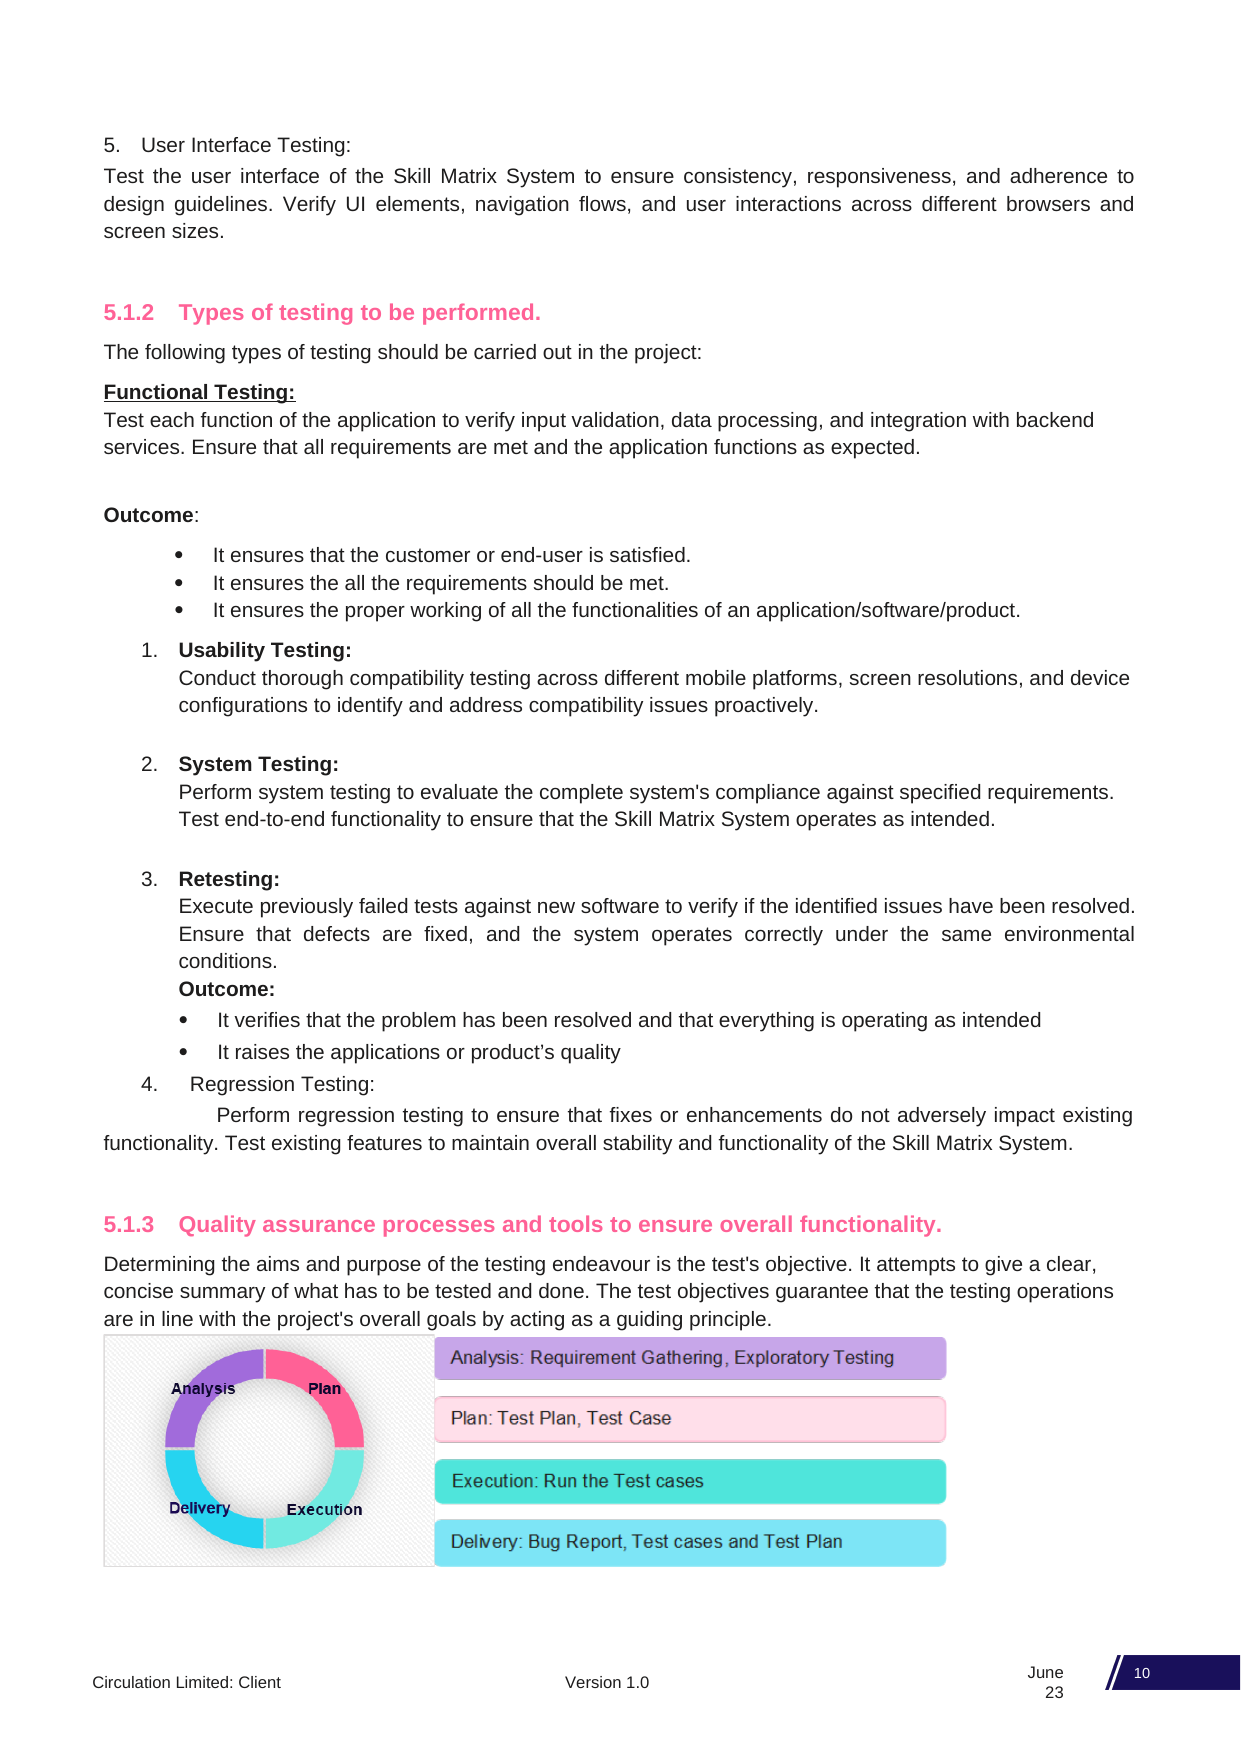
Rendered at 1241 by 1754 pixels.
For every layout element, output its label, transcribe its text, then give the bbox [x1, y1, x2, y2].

list Regression Testing: [141, 1072, 1137, 1096]
picture [103, 1334, 947, 1567]
subtitle Quality assurance processes and tools to ensure overall functionality. [103, 1211, 1137, 1237]
text The following types of testing should be carried out in the project: [103, 340, 1137, 364]
list It raises the applications or product’s quality [179, 1040, 1137, 1064]
text Outcome: [103, 475, 1137, 527]
list It ensures the proper working of all the functionalities of an application/software/product. [175, 598, 1137, 622]
list System Testing: Perform system testing to evaluate the complete system's compliance against specified requirements. Test end-to-end functionality to ensure that the Skill Matrix System operates as intended. [141, 752, 1137, 859]
list User Interface Testing: [103, 133, 1137, 157]
list Usability Testing: Conduct thorough compatibility testing across different mobile platforms, screen resolutions, and device configurations to identify and address compatibility issues proactively. [141, 638, 1137, 744]
text Test the user interface of the Skill Matrix System to ensure consistency, responsiveness, and adherence to design guidelines. Verify UI elements, navigation flows, and user interactions across different browsers and screen sizes. [103, 164, 1137, 243]
list It ensures the all the requirements should be met. [175, 570, 1137, 594]
subtitle Types of testing to be performed. [103, 299, 1137, 326]
list It verifies that the problem has been resolved and that everything is operating as intended [179, 1008, 1137, 1032]
picture [1105, 1655, 1241, 1690]
text Perform regression testing to ensure that fixes or enhancements do not adversely impact existing functionality. Test existing features to maintain overall stability and functionality of the Skill Matrix System. [103, 1103, 1137, 1155]
list Retesting: Execute previously failed tests against new software to verify if the identified issues have been resolved. Ensure that defects are fixed, and the system operates correctly under the same environmental conditions. Outcome: [141, 866, 1137, 1000]
list It ensures that the customer or end-user is satisfied. [175, 543, 1137, 567]
text Functional Testing: Test each function of the application to verify input validation, data processing, and integration with backend services. Ensure that all requirements are met and the application functions as expected. [103, 380, 1137, 459]
